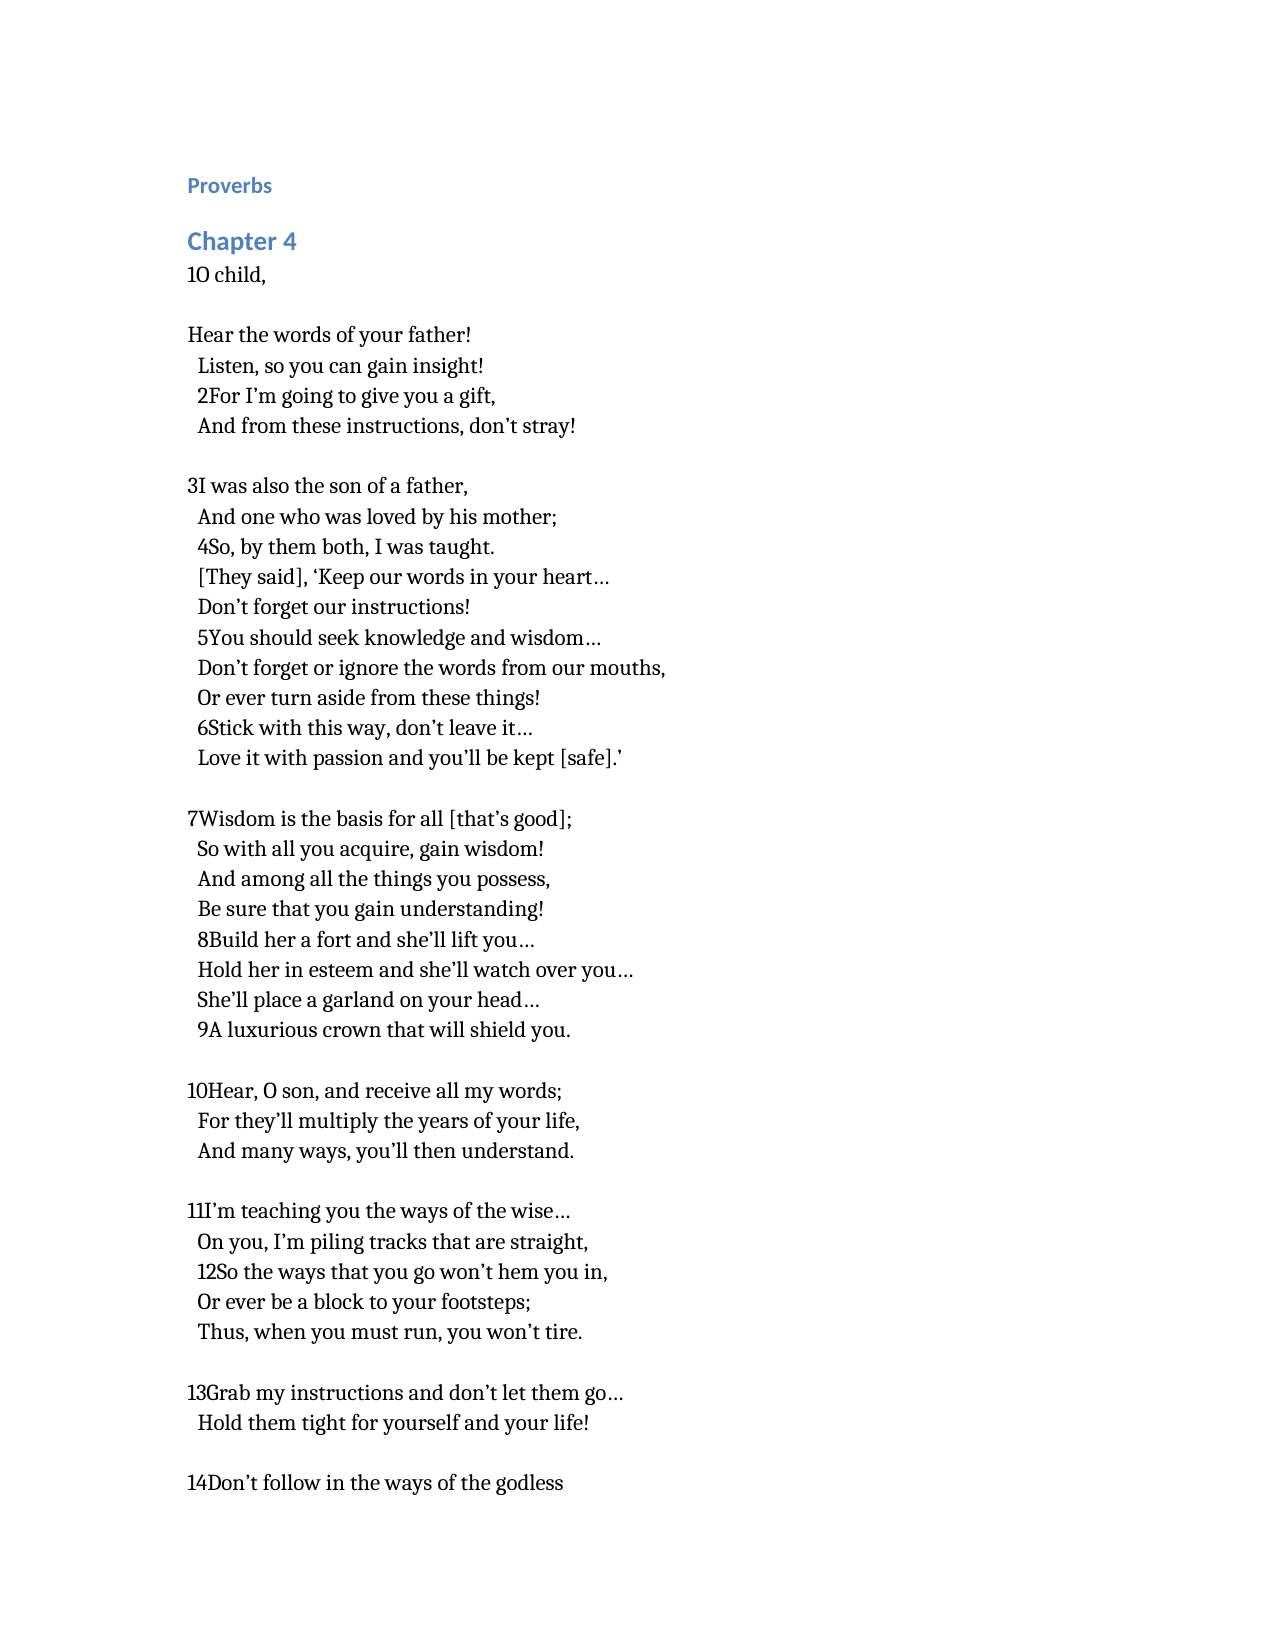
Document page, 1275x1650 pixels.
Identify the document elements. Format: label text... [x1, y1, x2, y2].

subtitle Chapter 4 [187, 224, 1087, 257]
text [187, 262, 1087, 1496]
subtitle Proverbs [187, 171, 1087, 199]
